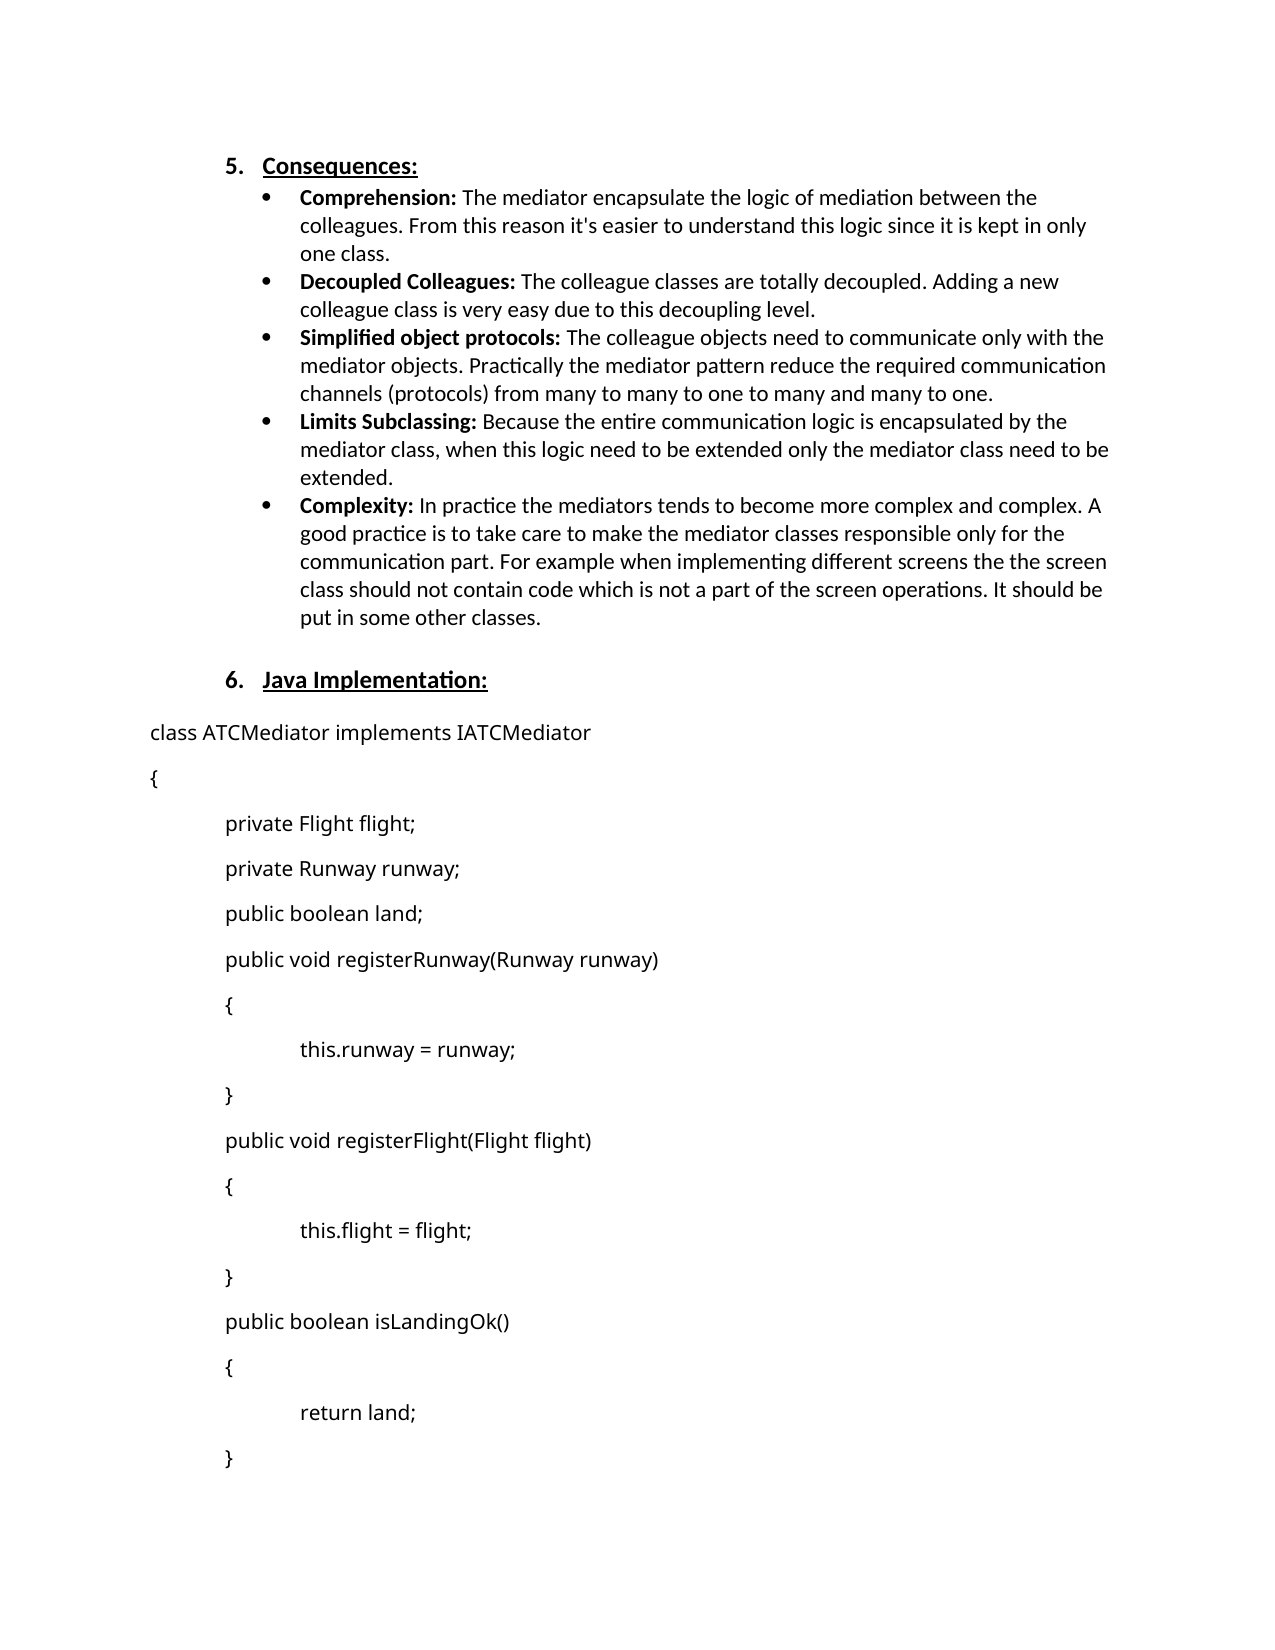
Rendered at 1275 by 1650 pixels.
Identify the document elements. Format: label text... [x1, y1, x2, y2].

list Complexity: In practice the mediators tends to become more complex and complex. A good practice is to take care to make the mediator classes responsible only for the communication part. For example when implementing different screens the the screen class should not contain code which is not a part of the screen operations. It should be put in some other classes. [262, 491, 1125, 631]
text } [150, 1076, 1125, 1109]
text this.runway = runway; [150, 1031, 1125, 1064]
list Consequences: [225, 150, 1125, 181]
text { [150, 759, 1125, 792]
text { [150, 1167, 1125, 1200]
text class ATCMediator implements IATCMediator [150, 714, 1125, 747]
text public boolean isLandingOk() [150, 1303, 1125, 1336]
text { [150, 986, 1125, 1018]
list Comprehension: The mediator encapsulate the logic of mediation between the colleagues. From this reason it's easier to understand this logic since it is kept in only one class. [262, 183, 1125, 267]
text private Runway runway; [150, 850, 1125, 882]
text { [150, 1348, 1125, 1381]
text return land; [150, 1393, 1125, 1426]
text this.flight = flight; [150, 1212, 1125, 1245]
text public void registerRunway(Runway runway) [150, 940, 1125, 973]
text } [150, 1257, 1125, 1290]
text public void registerFlight(Flight flight) [150, 1122, 1125, 1154]
text } [150, 1439, 1125, 1472]
text private Flight flight; [150, 804, 1125, 837]
list Java Implementation: [225, 664, 1125, 695]
list Simplified object protocols: The colleague objects need to communicate only with the mediator objects. Practically the mediator pattern reduce the required communication channels (protocols) from many to many to one to many and many to one. [262, 323, 1125, 407]
text public boolean land; [150, 895, 1125, 928]
list Limits Subclassing: Because the entire communication logic is encapsulated by the mediator class, when this logic need to be extended only the mediator class need to be extended. [262, 407, 1125, 491]
list Decoupled Colleagues: The colleague classes are totally decoupled. Adding a new colleague class is very easy due to this decoupling level. [262, 267, 1125, 323]
